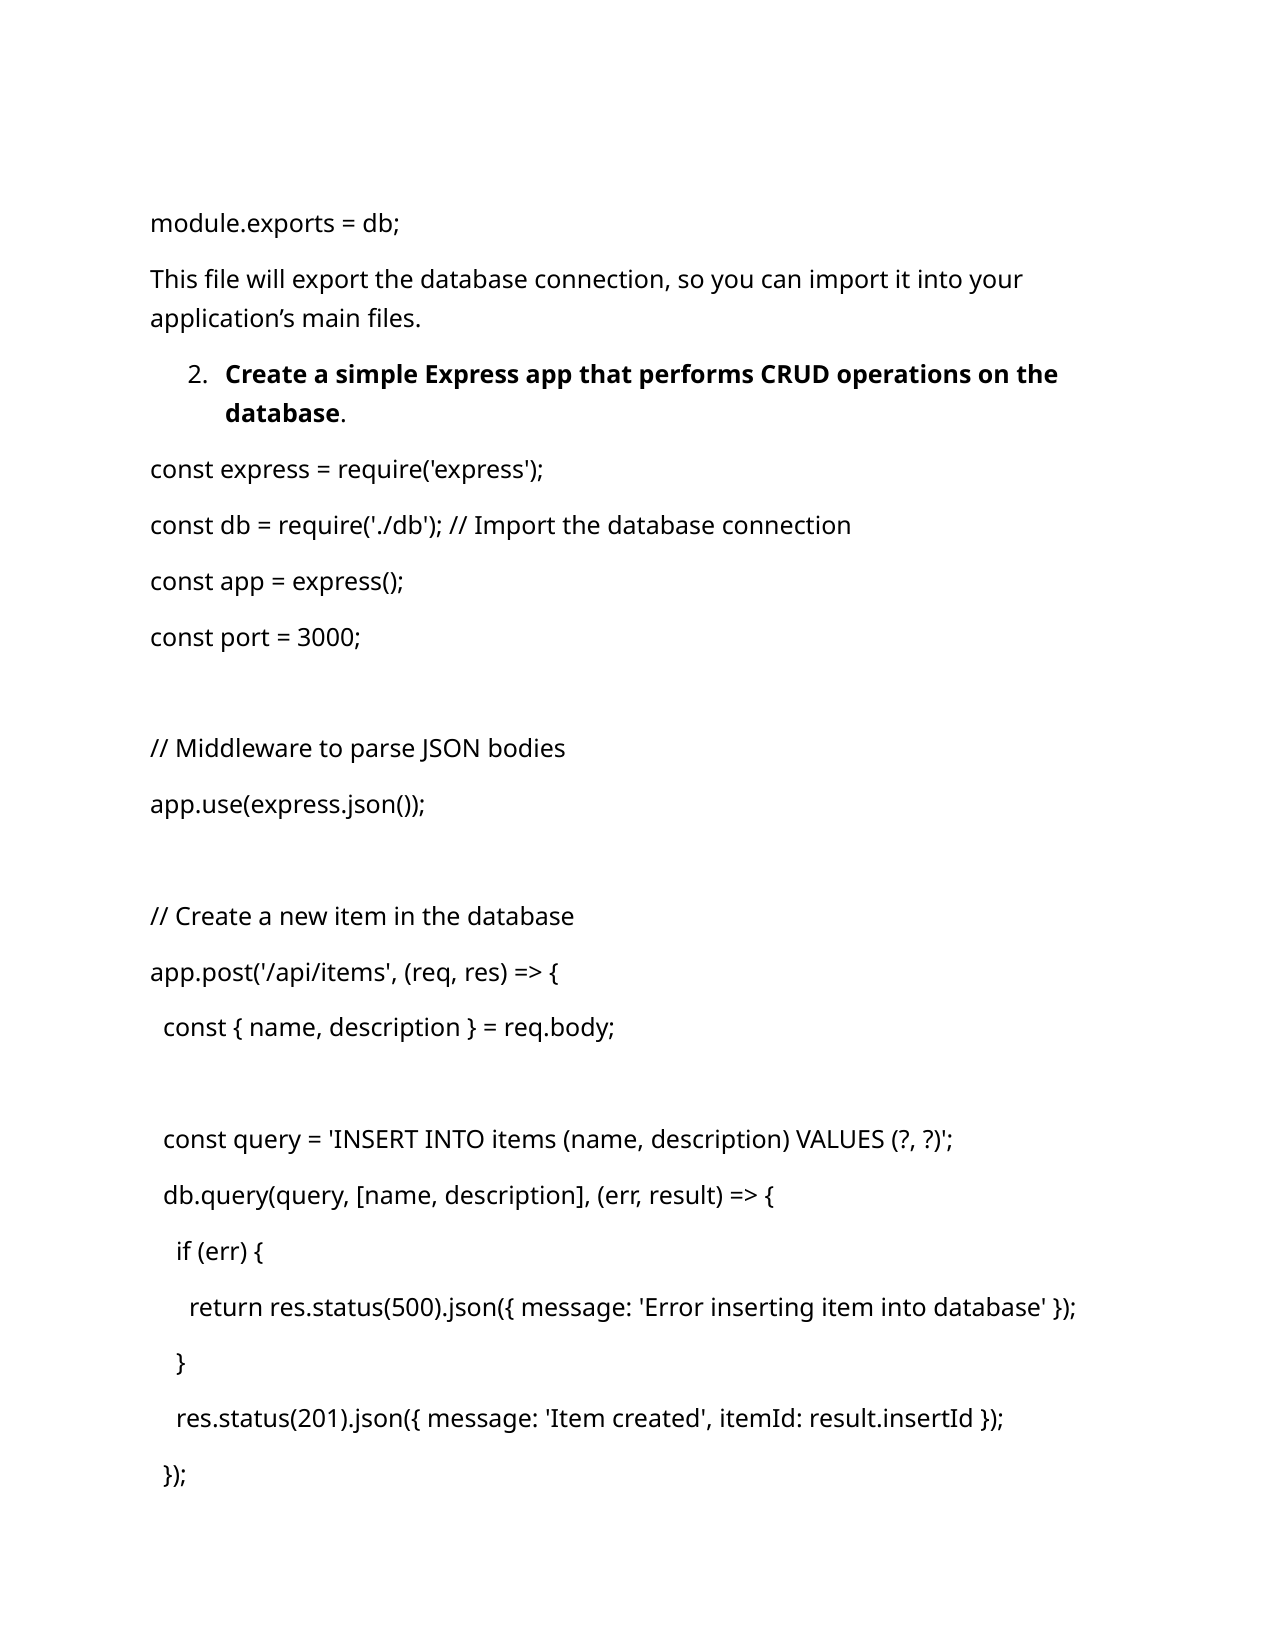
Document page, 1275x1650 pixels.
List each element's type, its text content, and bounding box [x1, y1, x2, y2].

text const { name, description } = req.body; [150, 1010, 1125, 1044]
text db.query(query, [name, description], (err, result) => { [150, 1177, 1125, 1212]
text const db = require('./db'); // Import the database connection [150, 507, 1125, 542]
text app.use(express.json()); [150, 787, 1125, 821]
list Create a simple Express app that performs CRUD operations on the database. [187, 357, 1125, 430]
text app.post('/api/items', (req, res) => { [150, 954, 1125, 988]
text // Create a new item in the database [150, 898, 1125, 932]
text return res.status(500).json({ message: 'Error inserting item into database' }); [150, 1289, 1125, 1323]
text }); [150, 1457, 1125, 1491]
text const express = require('express'); [150, 452, 1125, 486]
text const app = express(); [150, 563, 1125, 597]
text const port = 3000; [150, 619, 1125, 653]
text if (err) { [150, 1233, 1125, 1267]
text This file will export the database connection, so you can import it into your application’s main files. [150, 262, 1125, 335]
text const query = 'INSERT INTO items (name, description) VALUES (?, ?)'; [150, 1122, 1125, 1156]
text } [150, 1345, 1125, 1379]
text module.exports = db; [150, 206, 1125, 240]
text // Middleware to parse JSON bodies [150, 731, 1125, 765]
text res.status(201).json({ message: 'Item created', itemId: result.insertId }); [150, 1401, 1125, 1435]
